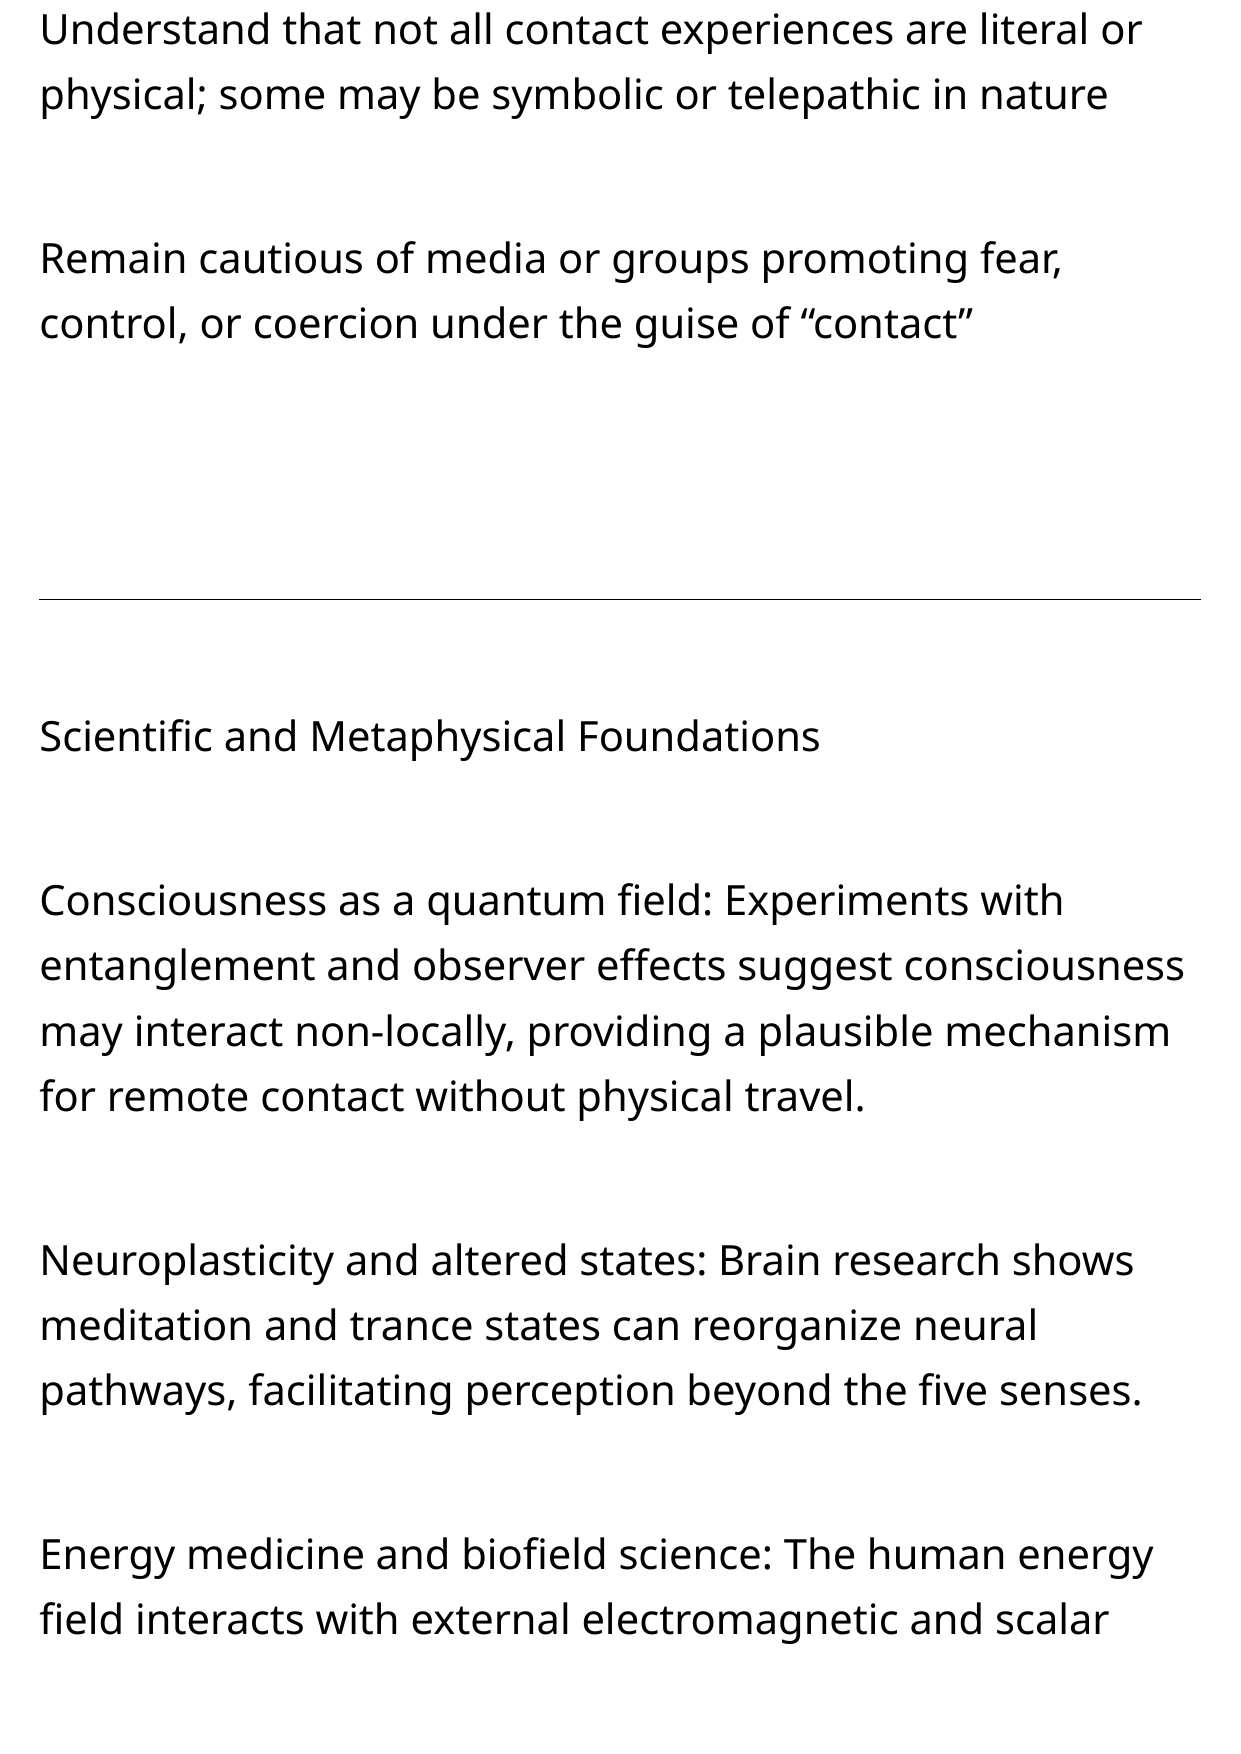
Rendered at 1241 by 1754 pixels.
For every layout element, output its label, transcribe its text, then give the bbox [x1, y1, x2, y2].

text Understand that not all contact experiences are literal or physical; some may be symbolic or telepathic in nature [39, 0, 1201, 122]
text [39, 1524, 1201, 1646]
text Remain cautious of media or groups promoting fear, control, or coercion under the guise of “contact” [39, 229, 1201, 351]
text Consciousness as a quantum field: Experiments with entanglement and observer effects suggest consciousness may interact non-locally, providing a plausible mechanism for remote contact without physical travel. [39, 871, 1201, 1123]
text Scientific and Metaphysical Foundations [39, 707, 1201, 764]
text Neuroplasticity and altered states: Brain research shows meditation and trance states can reorganize neural pathways, facilitating perception beyond the five senses. [39, 1230, 1201, 1417]
